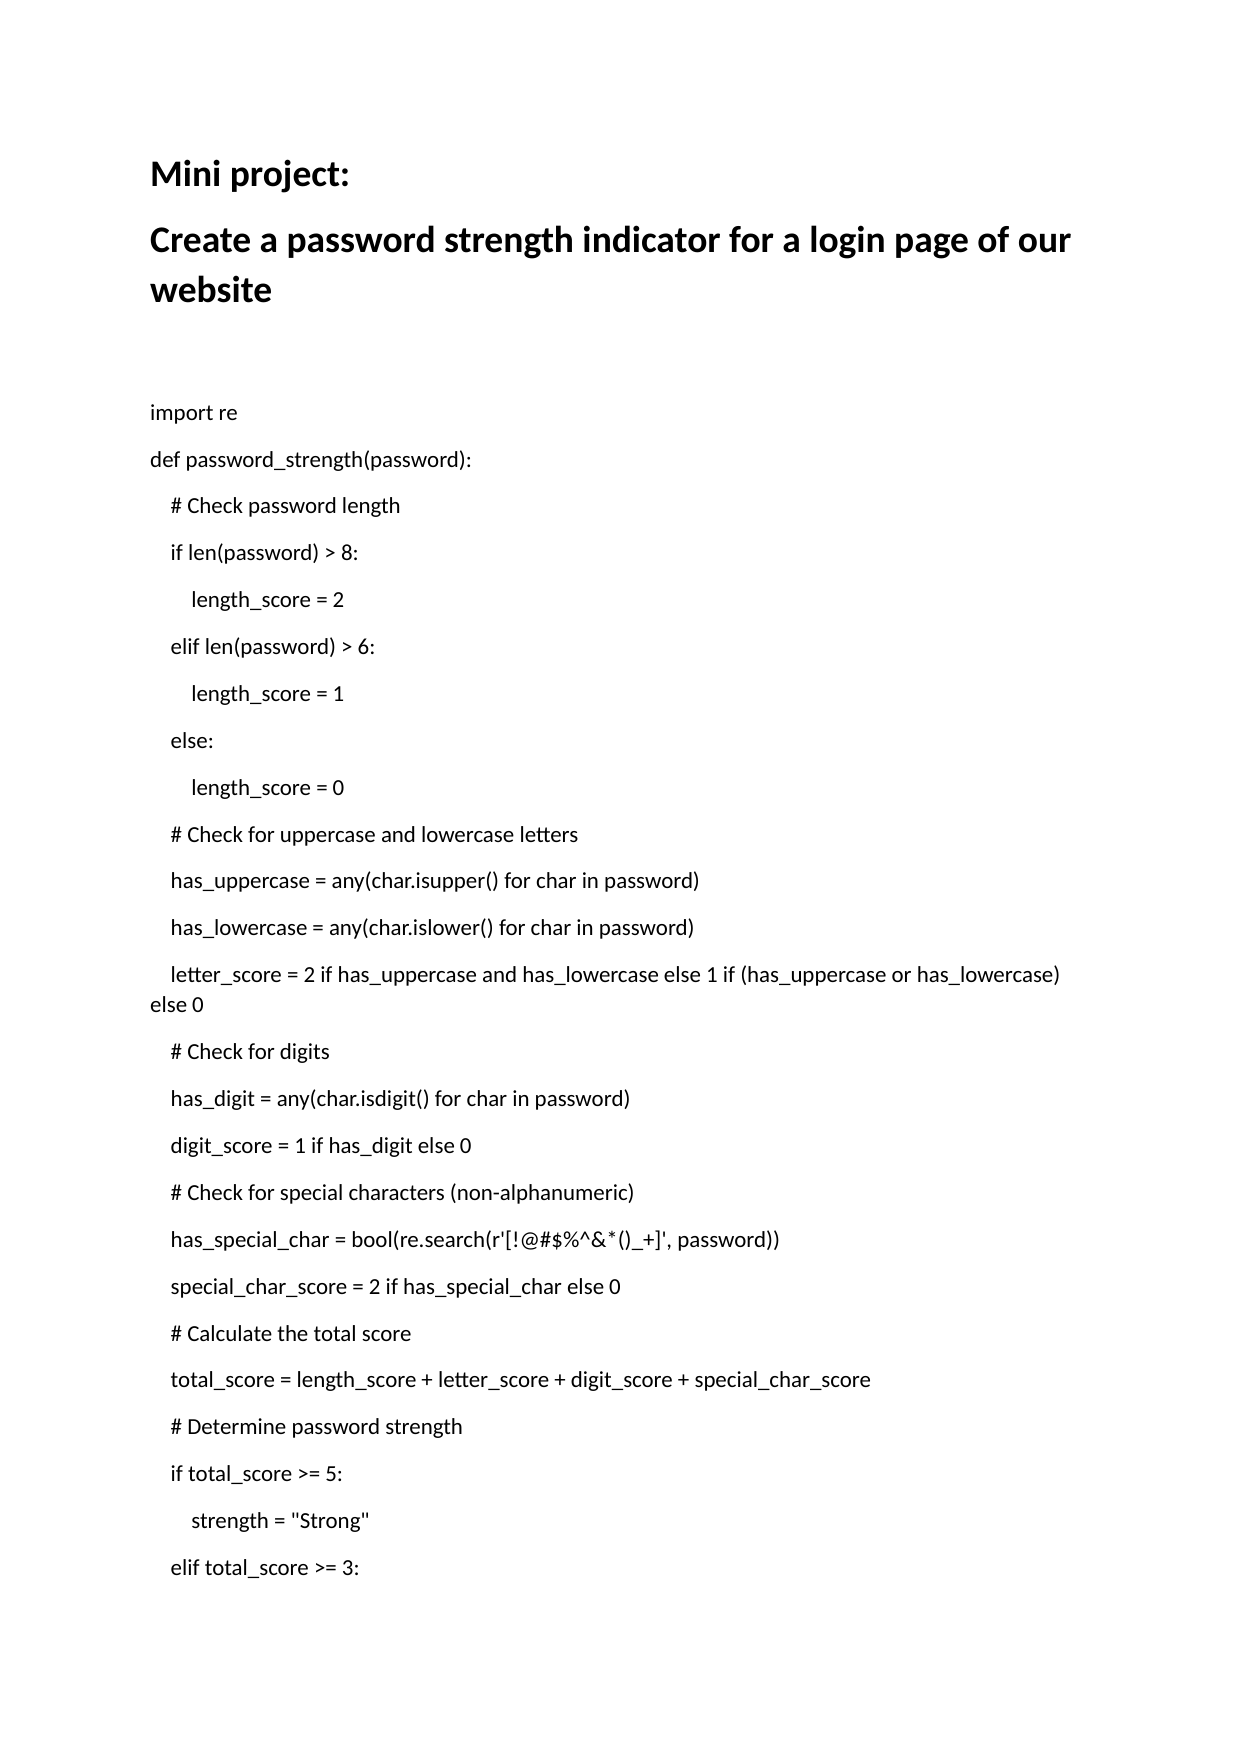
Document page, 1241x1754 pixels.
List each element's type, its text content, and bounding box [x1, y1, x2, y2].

text # Check for uppercase and lowercase letters [150, 820, 1090, 848]
text Mini project: [150, 150, 1090, 196]
text else: [150, 726, 1090, 754]
text # Calculate the total score [150, 1319, 1090, 1347]
text letter_score = 2 if has_uppercase and has_lowercase else 1 if (has_uppercase or has_lowercase) else 0 [150, 960, 1090, 1019]
text has_uppercase = any(char.isupper() for char in password) [150, 867, 1090, 895]
text # Check password length [150, 492, 1090, 520]
text strength = "Strong" [150, 1506, 1090, 1534]
text length_score = 0 [150, 773, 1090, 801]
text import re [150, 398, 1090, 426]
text has_special_char = bool(re.search(r'[!@#$%^&*()_+]', password)) [150, 1225, 1090, 1253]
text length_score = 2 [150, 585, 1090, 613]
text special_char_score = 2 if has_special_char else 0 [150, 1272, 1090, 1300]
text def password_strength(password): [150, 445, 1090, 473]
text elif len(password) > 6: [150, 632, 1090, 660]
text total_score = length_score + letter_score + digit_score + special_char_score [150, 1366, 1090, 1394]
text elif total_score >= 3: [150, 1553, 1090, 1581]
text has_digit = any(char.isdigit() for char in password) [150, 1084, 1090, 1112]
text Create a password strength indicator for a login page of our website [150, 216, 1090, 311]
text has_lowercase = any(char.islower() for char in password) [150, 913, 1090, 942]
text length_score = 1 [150, 679, 1090, 707]
text if total_score >= 5: [150, 1459, 1090, 1487]
text digit_score = 1 if has_digit else 0 [150, 1131, 1090, 1159]
text # Check for special characters (non-alphanumeric) [150, 1178, 1090, 1206]
text if len(password) > 8: [150, 538, 1090, 567]
text # Check for digits [150, 1037, 1090, 1066]
text # Determine password strength [150, 1412, 1090, 1441]
